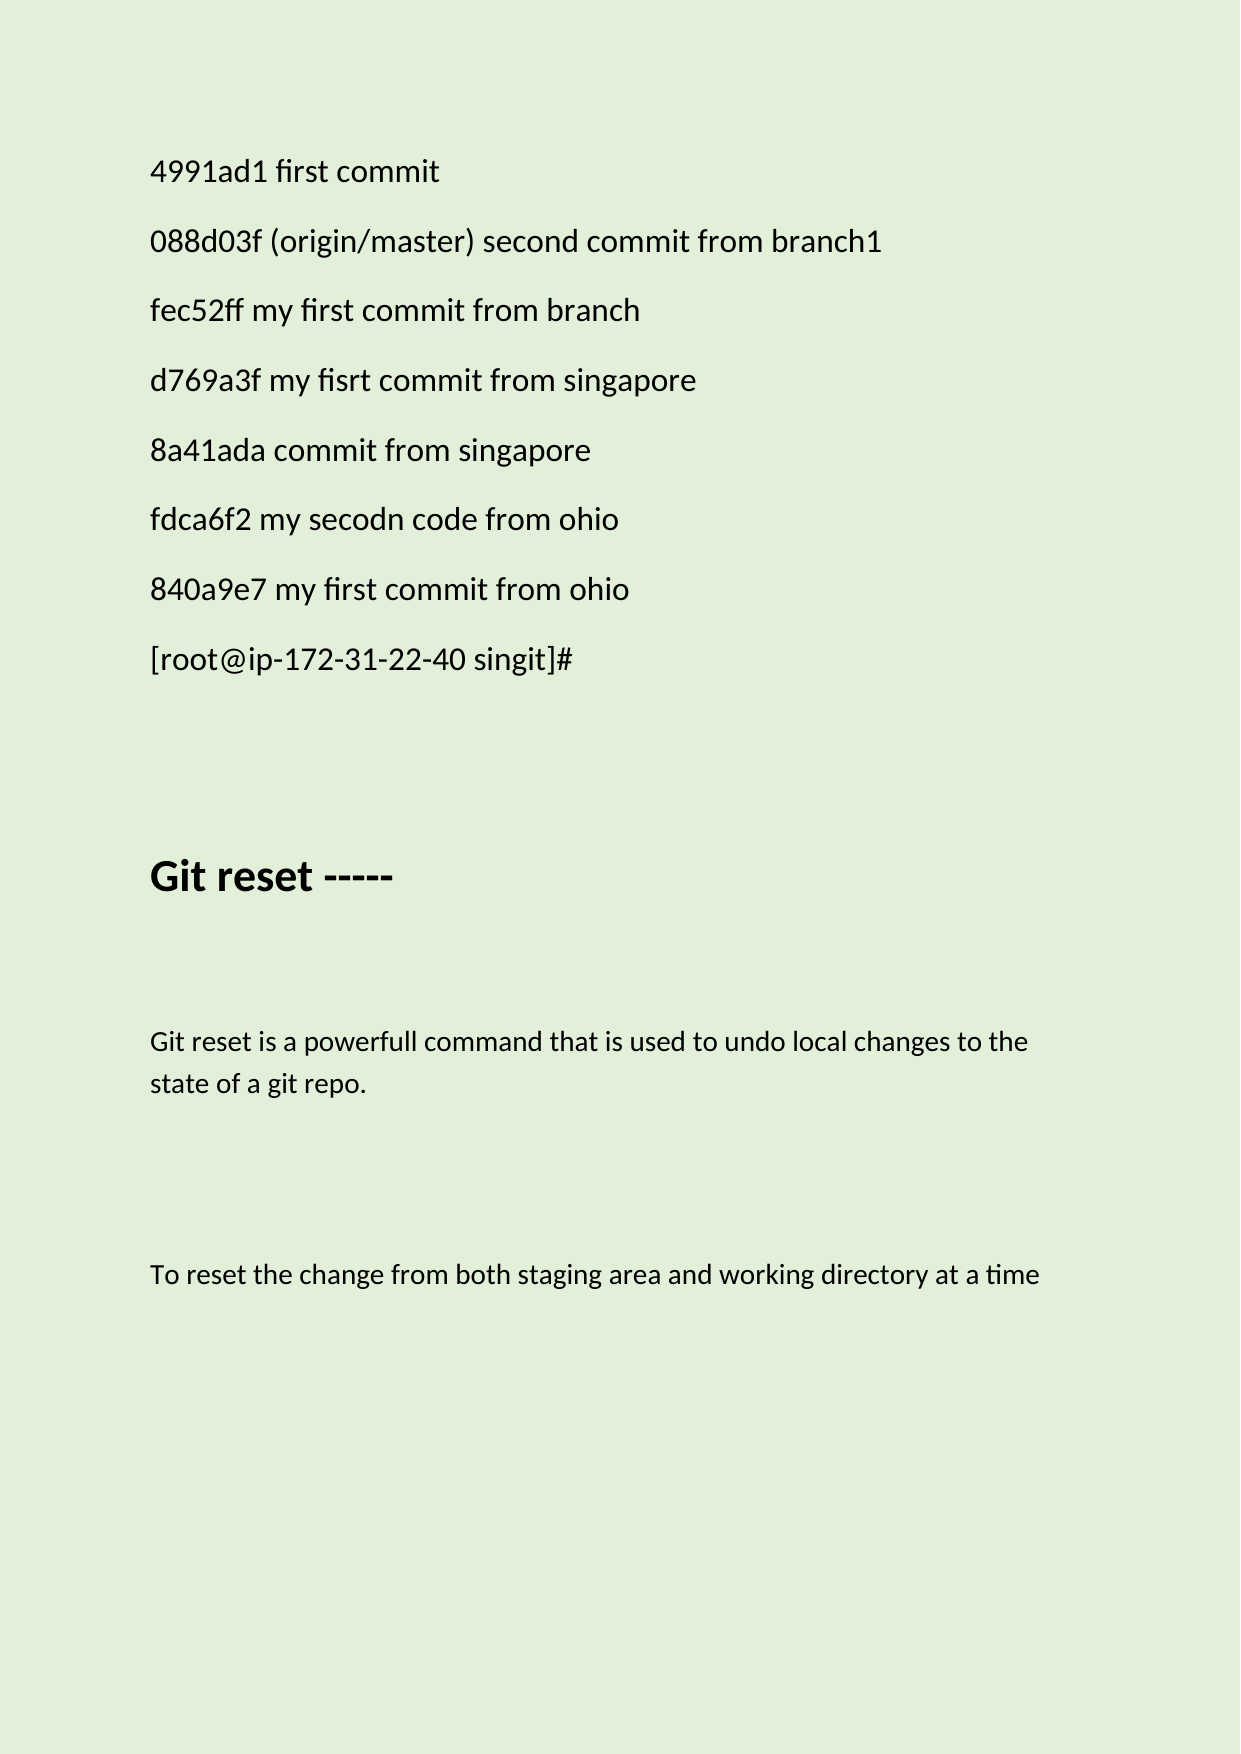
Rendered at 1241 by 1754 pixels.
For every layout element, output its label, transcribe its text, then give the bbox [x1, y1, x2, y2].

text 088d03f (origin/master) second commit from branch1 [150, 220, 1090, 260]
text 4991ad1 first commit [150, 150, 1090, 191]
text [root@ip-172-31-22-40 singit]# [150, 638, 1090, 678]
text fdca6f2 my secodn code from ohio [150, 498, 1090, 539]
text fec52ff my first commit from branch [150, 289, 1090, 330]
text Git reset ----- [150, 847, 1090, 903]
text 8a41ada commit from singapore [150, 429, 1090, 469]
text d769a3f my fisrt commit from singapore [150, 359, 1090, 400]
text Git reset is a powerfull command that is used to undo local changes to the state of a git repo. [150, 1023, 1090, 1101]
text To reset the change from both staging area and working directory at a time [150, 1256, 1090, 1292]
text 840a9e7 my first commit from ohio [150, 568, 1090, 609]
